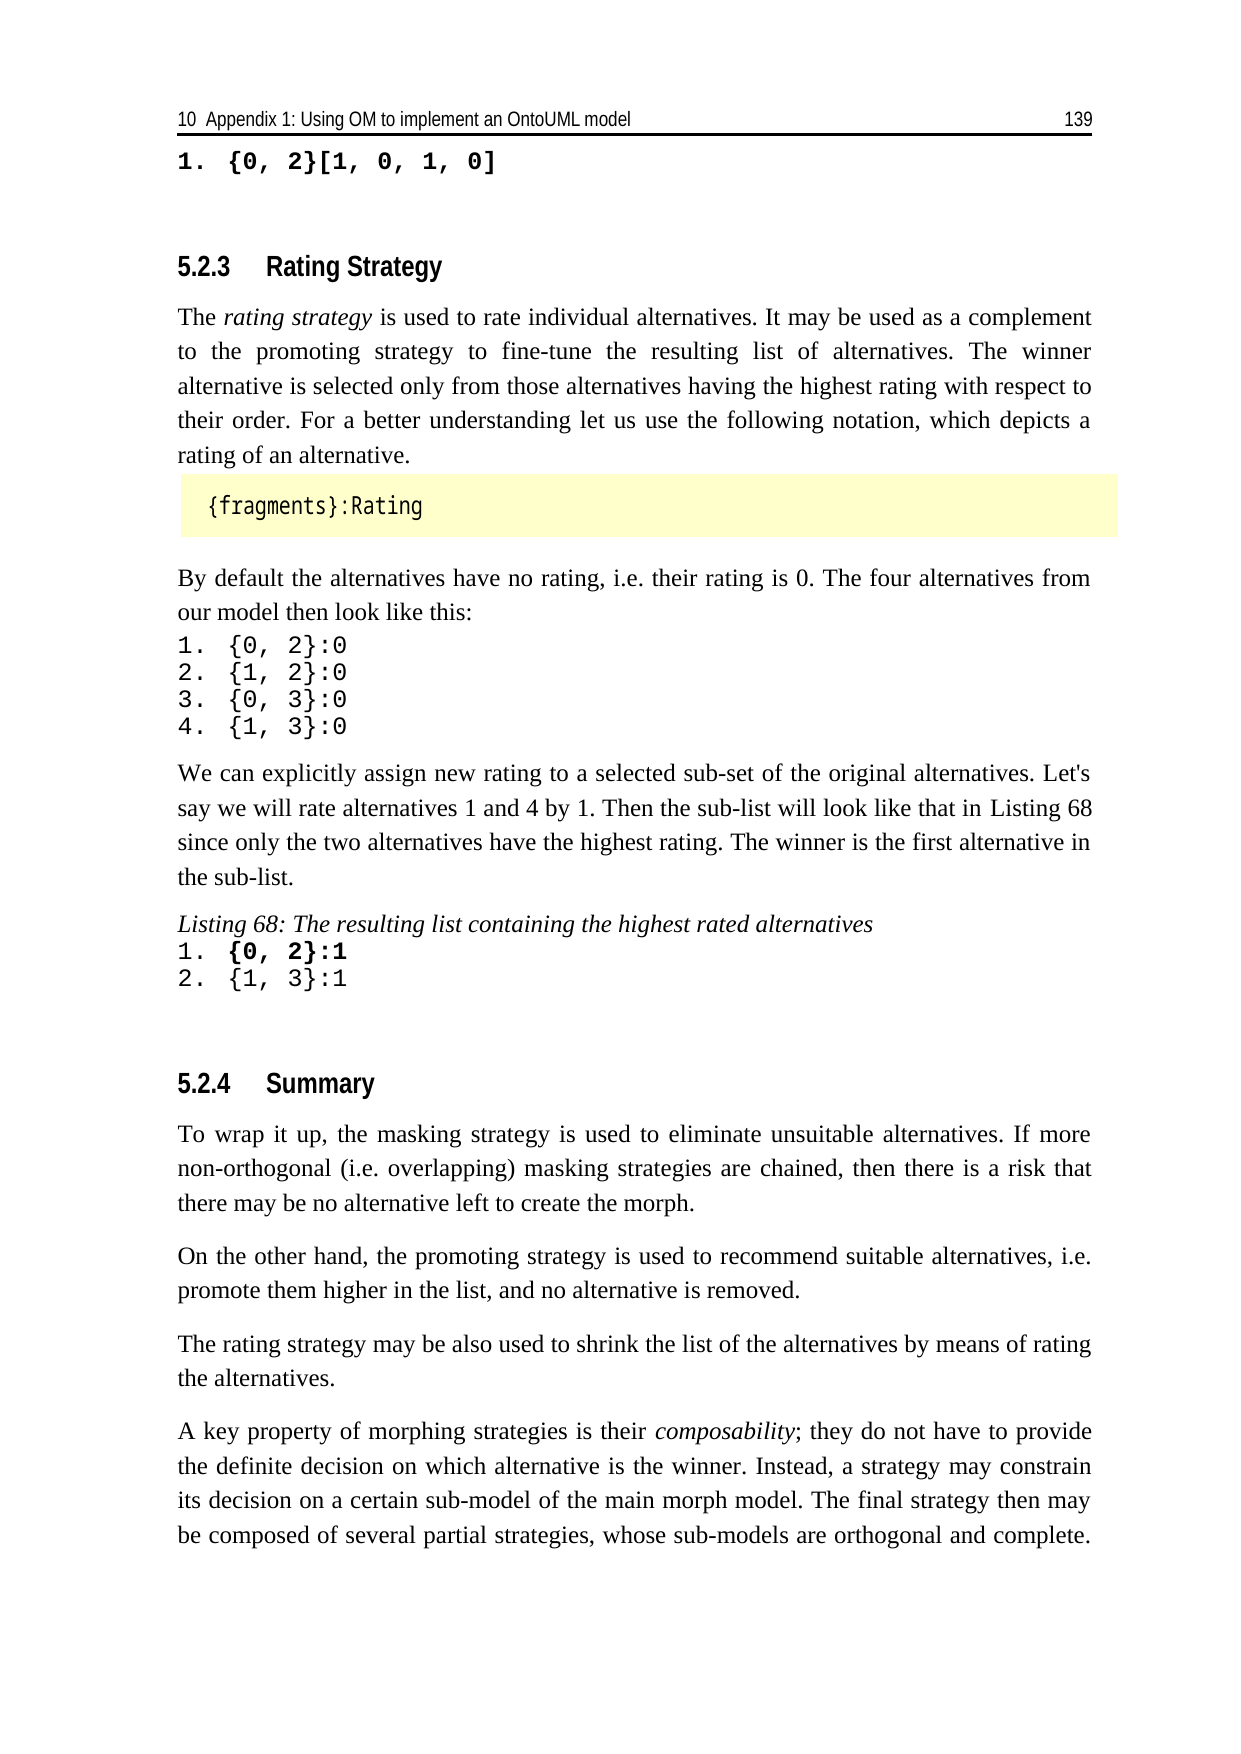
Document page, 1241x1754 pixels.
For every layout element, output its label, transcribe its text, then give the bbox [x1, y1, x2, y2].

text We can explicitly assign new rating to a selected sub-set of the original alternatives. Let's say we will rate alternatives 1 and 4 by 1. Then the sub-list will look like that in Listing 68 since only the two alternatives have the highest rating. The winner is the first alternative in the sub-list. [177, 758, 1092, 890]
list {0, 2}:1 [177, 938, 1092, 965]
text On the other hand, the promoting strategy is used to recommend suitable alternatives, i.e. promote them higher in the list, and no alternative is removed. [177, 1241, 1092, 1304]
text The rating strategy may be also used to shrink the list of the alternatives by means of rating the alternatives. [177, 1329, 1092, 1392]
list {1, 3}:0 [177, 713, 1092, 739]
list {0, 2}[1, 0, 1, 0] [177, 148, 1092, 174]
text By default the alternatives have no rating, i.e. their rating is 0. The four alternatives from our model then look like this: [177, 563, 1092, 626]
text Listing 68: The resulting list containing the highest rated alternatives [177, 909, 1092, 937]
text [177, 1416, 1092, 1549]
text {fragments}:Rating [182, 475, 1117, 536]
list {1, 2}:0 [177, 659, 1092, 686]
text To wrap it up, the masking strategy is used to eliminate unsuitable alternatives. If more non-orthogonal (i.e. overlapping) masking strategies are chained, then there is a risk that there may be no alternative left to create the morph. [177, 1119, 1092, 1217]
list {0, 3}:0 [177, 686, 1092, 713]
list {0, 2}:0 [177, 632, 1092, 659]
text The rating strategy is used to rate individual alternatives. It may be used as a complement to the promoting strategy to fine-tune the resulting list of alternatives. The winner alternative is selected only from those alternatives having the highest rating with respect to their order. For a better understanding let us use the following notation, which depicts a rating of an alternative. [177, 302, 1092, 468]
text Rating Strategy [177, 249, 1092, 283]
list {1, 3}:1 [177, 965, 1092, 992]
text Summary [177, 1067, 1092, 1100]
